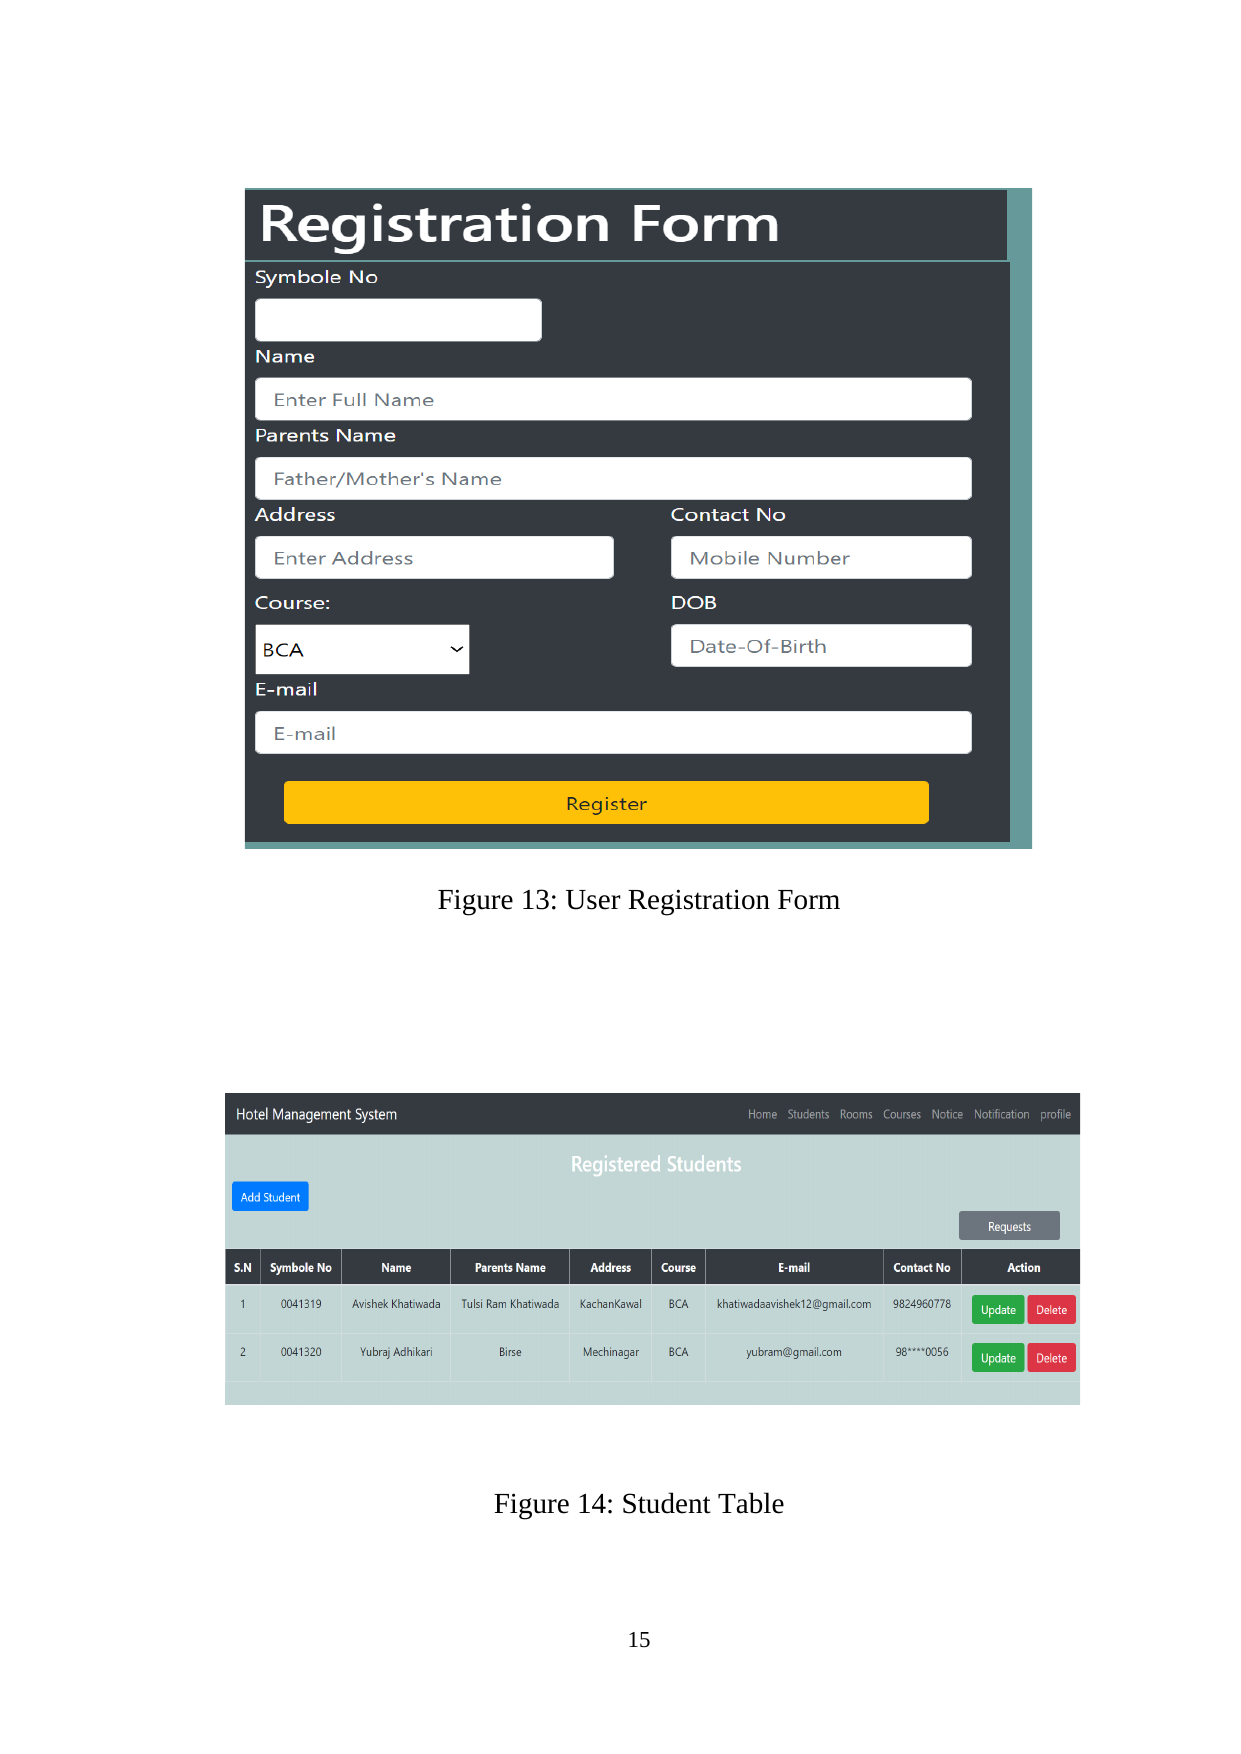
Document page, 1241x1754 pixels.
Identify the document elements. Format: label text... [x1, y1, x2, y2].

picture [244, 188, 1033, 849]
text Figure 14: Student Table [225, 1486, 1053, 1520]
text Figure 13: User Registration Form [225, 882, 1053, 916]
picture [225, 1093, 1081, 1405]
